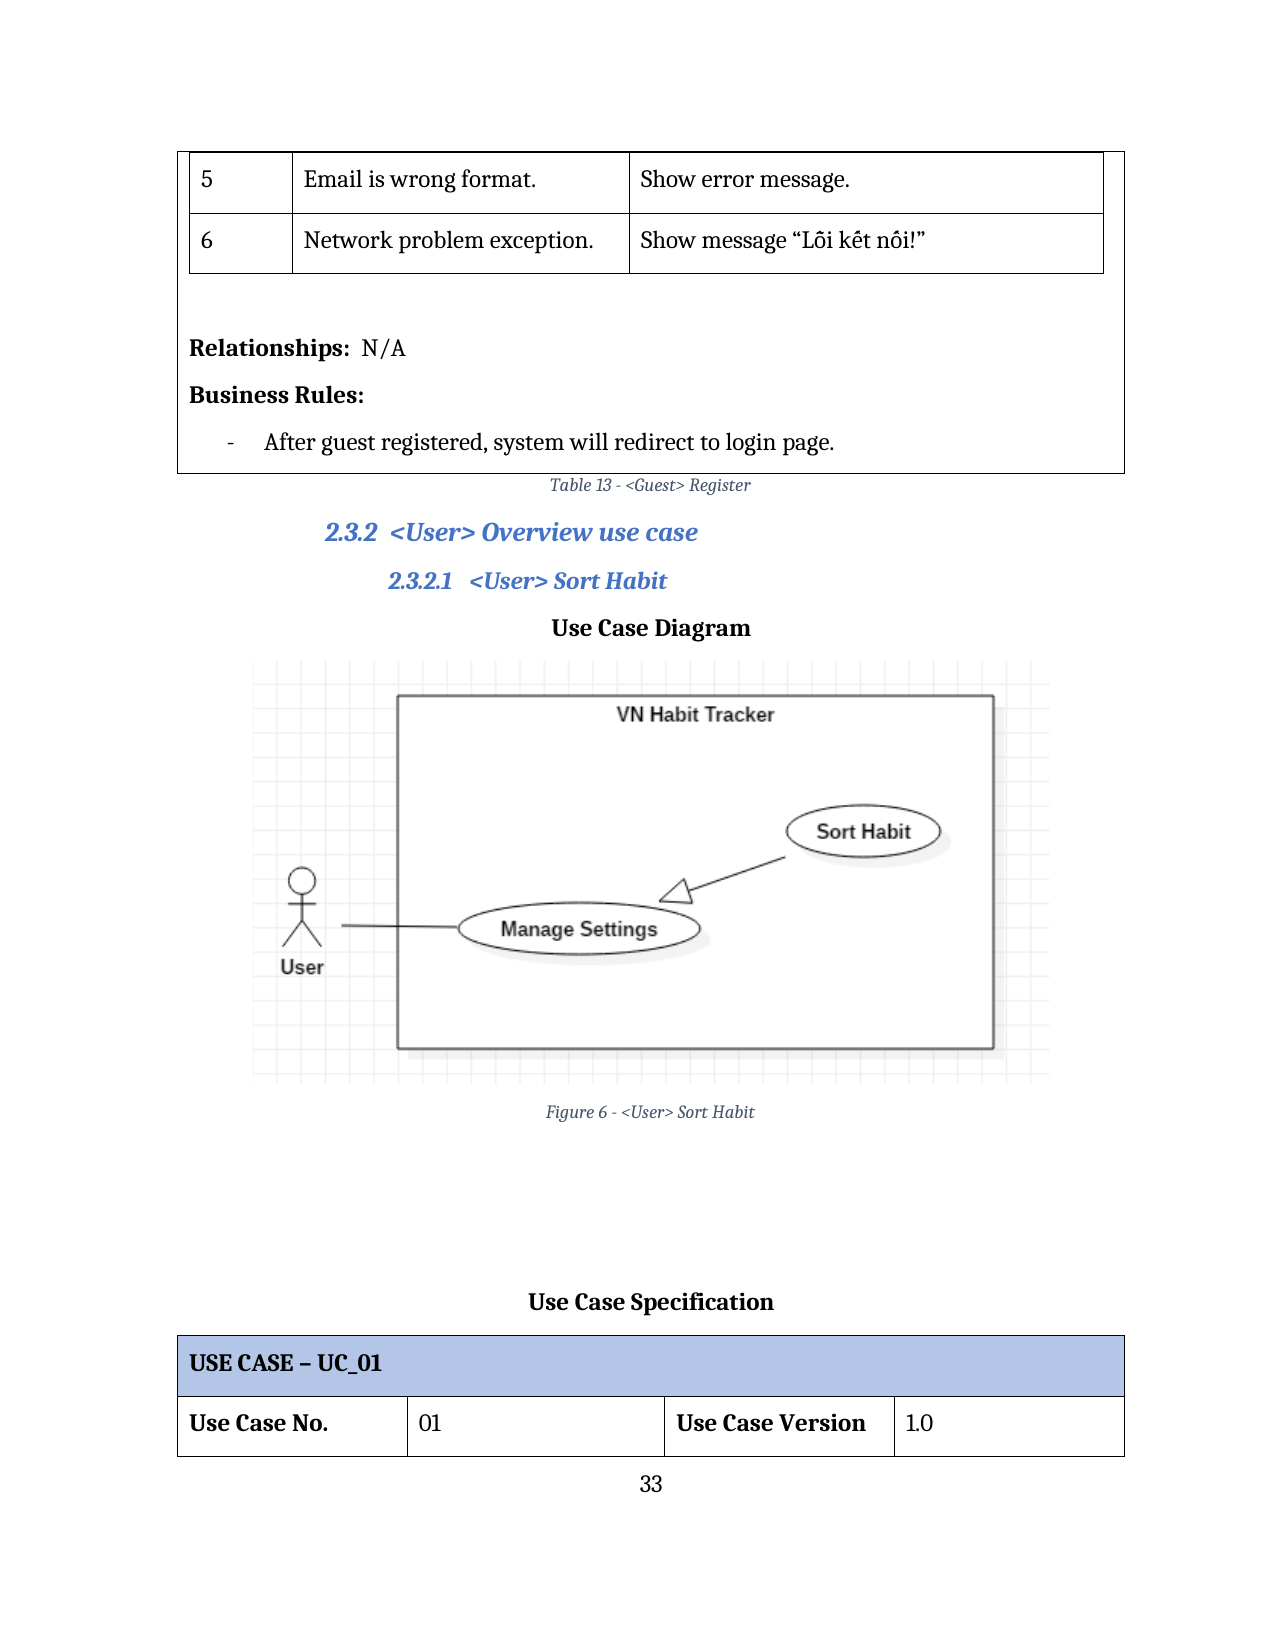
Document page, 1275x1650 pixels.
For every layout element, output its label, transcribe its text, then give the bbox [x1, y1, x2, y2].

text <User> Sort Habit [388, 567, 1125, 595]
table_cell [178, 152, 1124, 473]
text Figure 6 - <User> Sort Habit [177, 1102, 1125, 1123]
picture [252, 661, 1050, 1084]
table_header USE CASE – UC_01 [178, 1336, 1124, 1396]
text Table 13 - <Guest> Register [177, 474, 1125, 496]
list Use Case Diagram [177, 614, 1125, 643]
list Use Case Specification [177, 1288, 1125, 1317]
table_cell Use Case Version [665, 1397, 894, 1456]
table_cell 1.0 [895, 1397, 1124, 1456]
table_cell 01 [408, 1397, 664, 1456]
table_cell Use Case No. [178, 1397, 407, 1456]
text <User> Overview use case [325, 517, 1125, 548]
